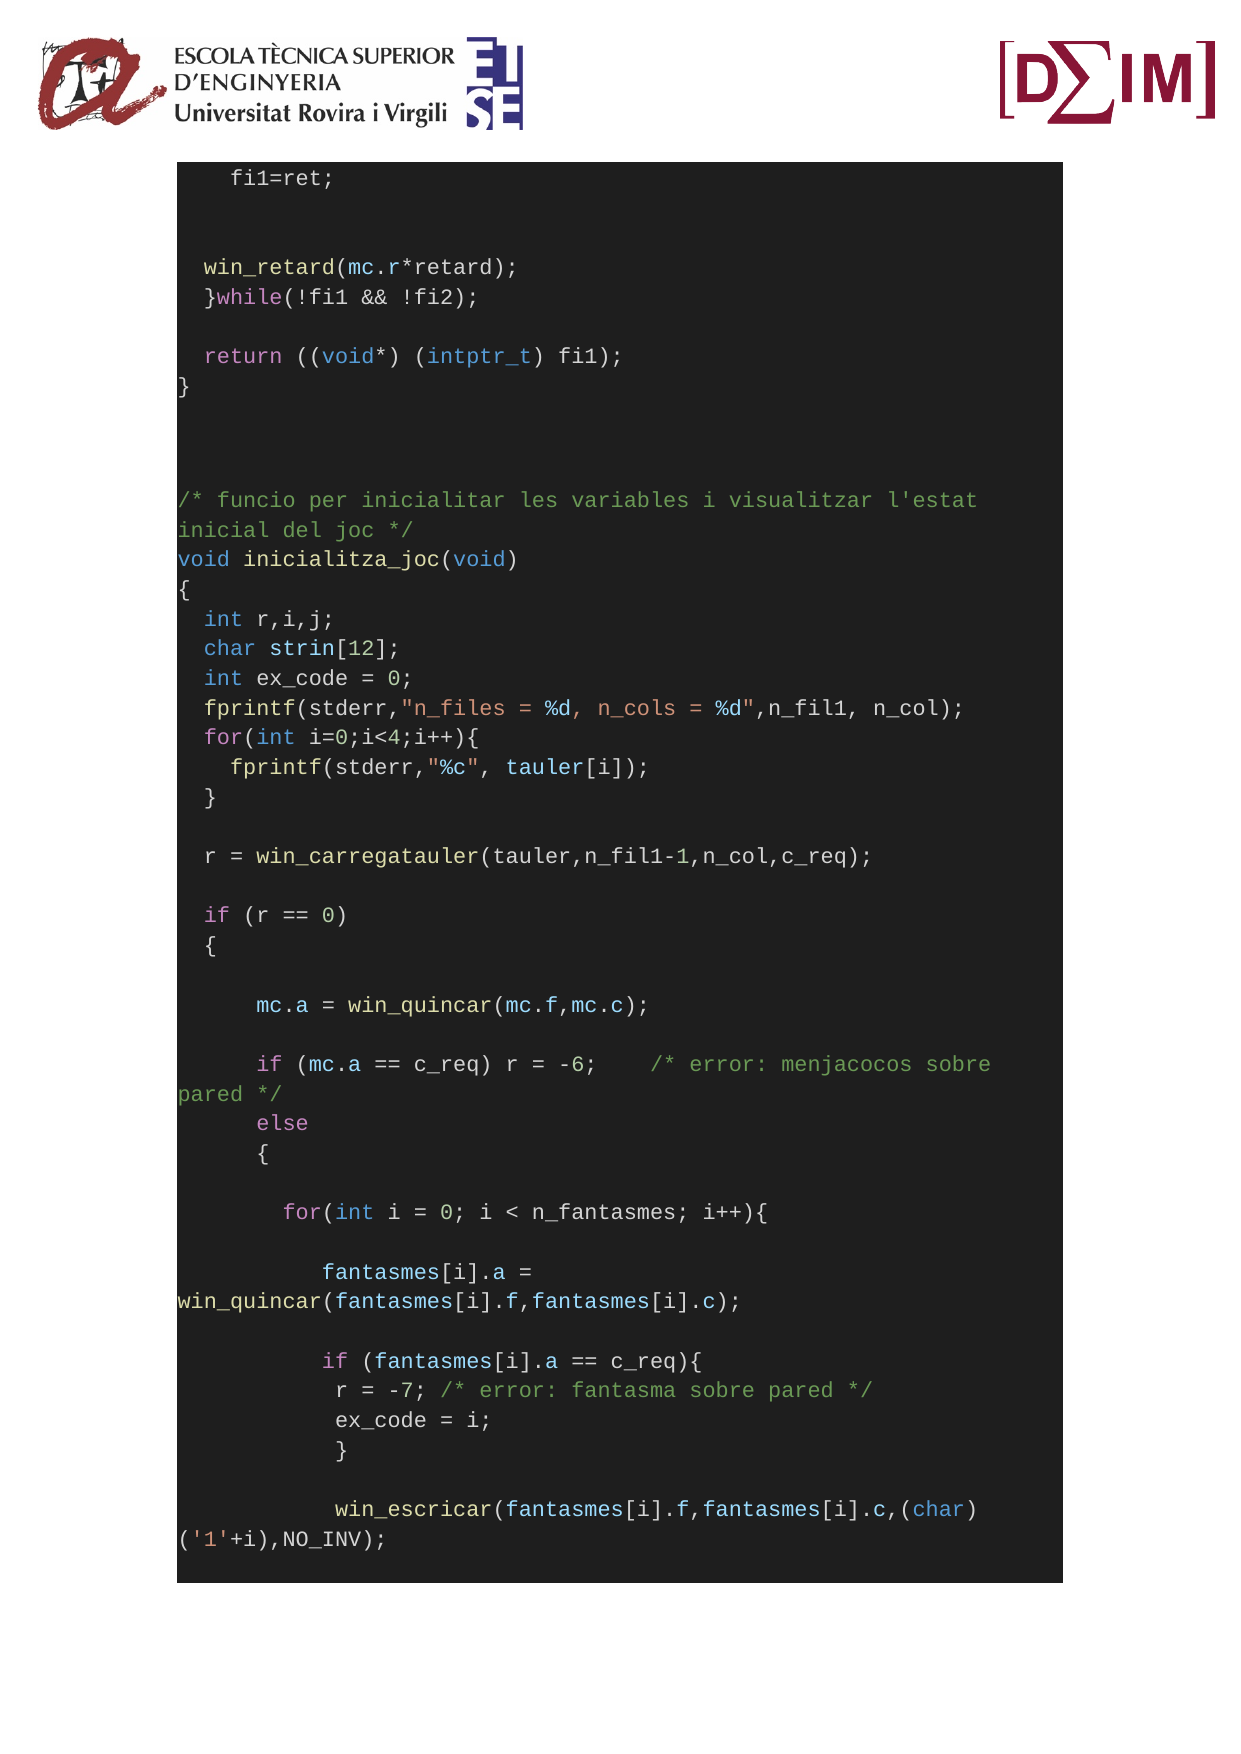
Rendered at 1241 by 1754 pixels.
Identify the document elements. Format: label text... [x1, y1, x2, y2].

text { [177, 1137, 1063, 1167]
text int r,i,j; [177, 603, 1063, 633]
text fi1=ret; [177, 162, 1063, 192]
text mc.a = win_quincar(mc.f,mc.c); [177, 989, 1063, 1018]
text if (fantasmes[i].a == c_req){ [177, 1345, 1063, 1375]
text fprintf(stderr,"%c", tauler[i]); [177, 751, 1063, 781]
text return ((void*) (intptr_t) fi1); [177, 340, 1063, 370]
text r = win_carregatauler(tauler,n_fil1-1,n_col,c_req); [177, 840, 1063, 870]
text { [177, 929, 1063, 959]
text for(int i = 0; i < n_fantasmes; i++){ [177, 1197, 1063, 1226]
text if (r == 0) [177, 900, 1063, 929]
text win_escricar(fantasmes[i].f,fantasmes[i].c,(char) ('1'+i),NO_INV); [177, 1493, 1063, 1553]
text if (mc.a == c_req) r = -6; /* error: menjacocos sobre pared */ [177, 1048, 1063, 1108]
picture [37, 37, 523, 130]
text for(int i=0;i<4;i++){ [177, 722, 1063, 751]
text void inicialitza_joc(void) [177, 543, 1063, 573]
text char strin[12]; [177, 633, 1063, 662]
text r = -7; /* error: fantasma sobre pared */ [177, 1375, 1063, 1404]
text { [177, 573, 1063, 603]
text ex_code = i; [177, 1404, 1063, 1434]
picture [1000, 41, 1222, 131]
text }while(!fi1 && !fi2); [177, 281, 1063, 311]
text } [177, 370, 1063, 400]
text fantasmes[i].a = win_quincar(fantasmes[i].f,fantasmes[i].c); [177, 1256, 1063, 1315]
text fprintf(stderr,"n_files = %d, n_cols = %d",n_fil1, n_col); [177, 692, 1063, 722]
text else [177, 1108, 1063, 1137]
text } [177, 1434, 1063, 1464]
text win_retard(mc.r*retard); [177, 251, 1063, 281]
text /* funcio per inicialitar les variables i visualitzar l'estat inicial del joc */ [177, 484, 1063, 543]
text int ex_code = 0; [177, 662, 1063, 692]
text } [177, 781, 1063, 811]
